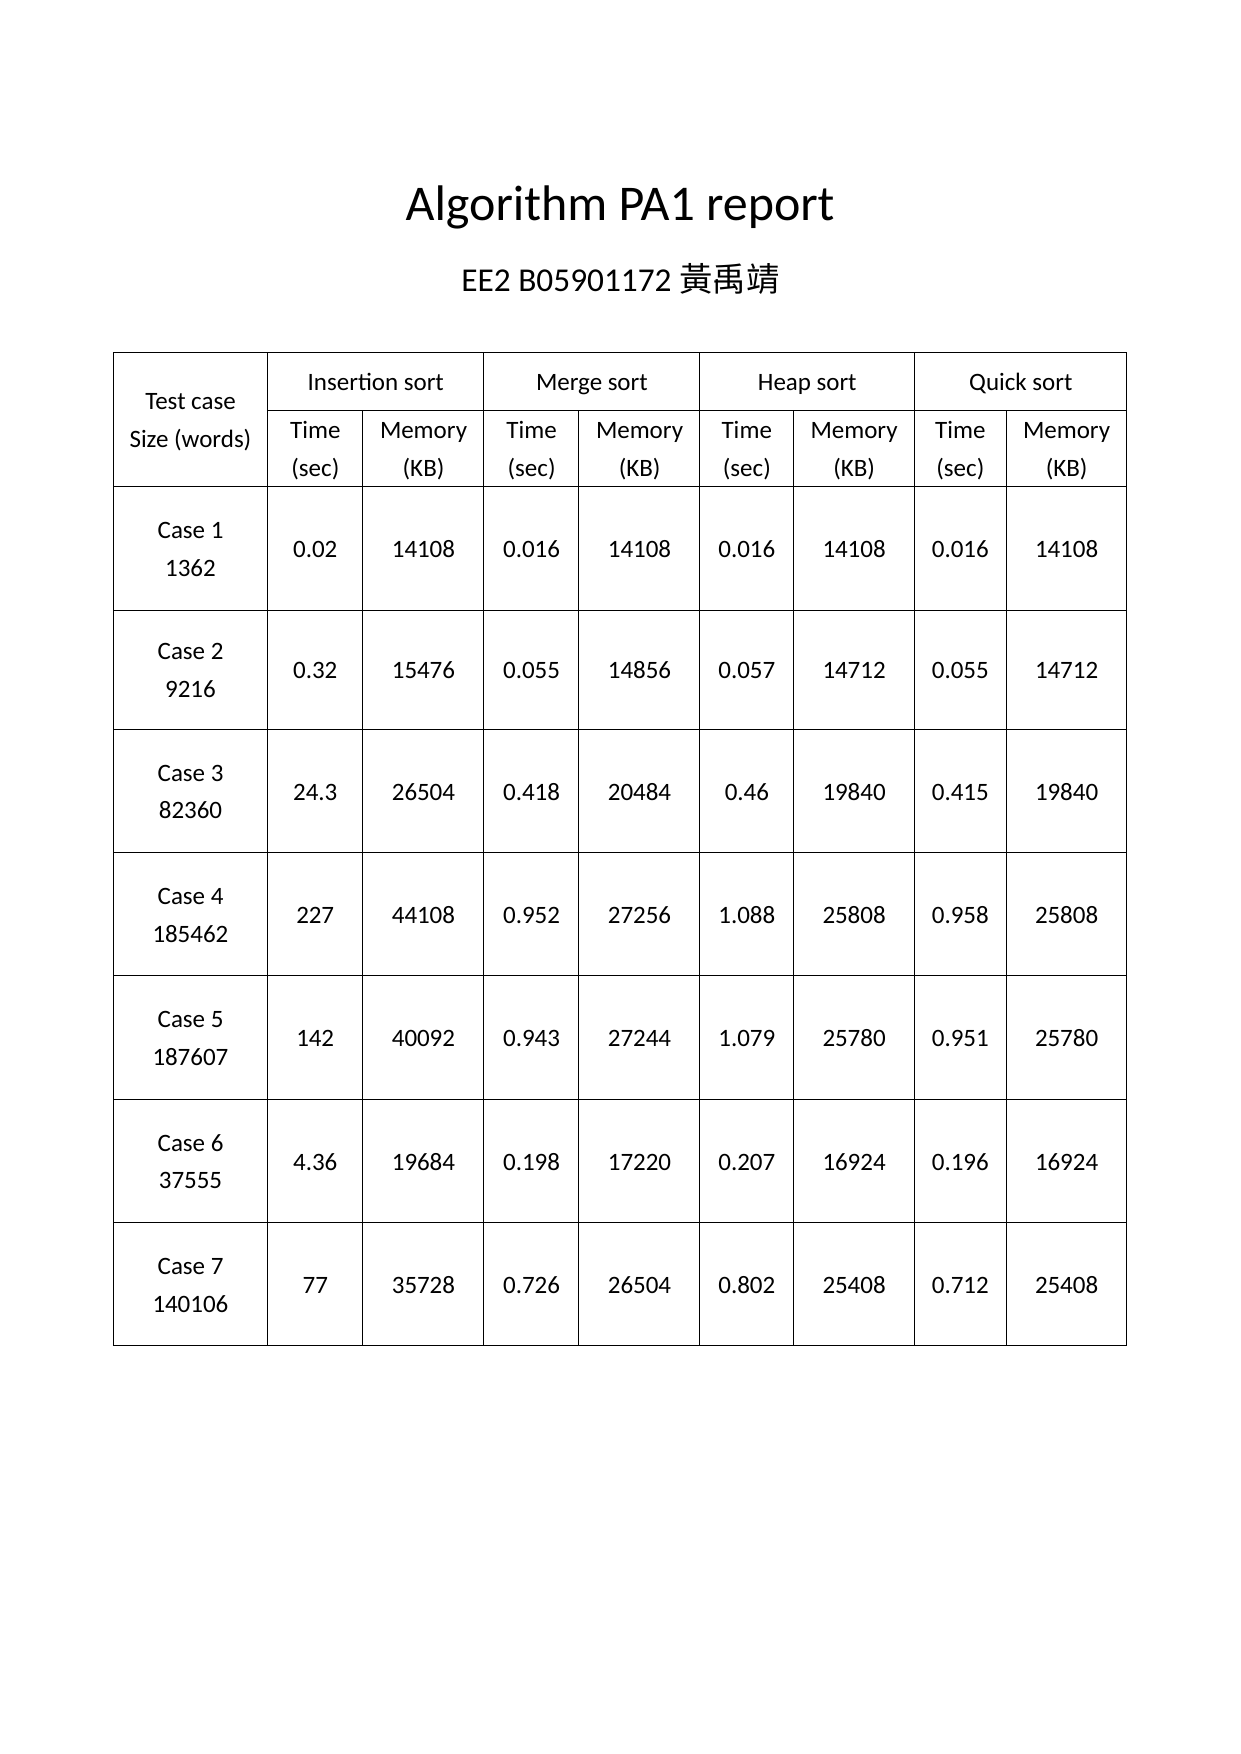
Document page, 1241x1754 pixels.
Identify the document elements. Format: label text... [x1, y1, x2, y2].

table_header Merge sort [484, 353, 699, 410]
table_cell 0.32 [268, 611, 362, 729]
table_cell Case 2 9216 [114, 611, 267, 729]
table_cell Memory (KB) [579, 411, 699, 486]
table_cell 77 [268, 1223, 362, 1345]
table_cell 0.016 [484, 487, 578, 609]
table_cell 0.055 [915, 611, 1006, 729]
table_cell Memory (KB) [794, 411, 914, 486]
table_cell 0.207 [700, 1100, 793, 1222]
table_cell 0.802 [700, 1223, 793, 1345]
table_cell 0.196 [915, 1100, 1006, 1222]
table_cell 14856 [579, 611, 699, 729]
table_cell Case 3 82360 [114, 730, 267, 852]
table_cell 19840 [1007, 730, 1126, 852]
table_cell 0.057 [700, 611, 793, 729]
table_cell 0.418 [484, 730, 578, 852]
table_cell 14108 [794, 487, 914, 609]
table_cell 0.016 [700, 487, 793, 609]
table_cell 0.02 [268, 487, 362, 609]
table_cell 0.016 [915, 487, 1006, 609]
table_cell 14712 [1007, 611, 1126, 729]
table_cell 16924 [1007, 1100, 1126, 1222]
table_header Test case Size (words) [114, 353, 267, 486]
table_header Heap sort [700, 353, 914, 410]
table_cell 227 [268, 853, 362, 975]
table_cell 0.726 [484, 1223, 578, 1345]
table_cell 25780 [1007, 976, 1126, 1099]
table_cell 25808 [794, 853, 914, 975]
table_cell 25408 [794, 1223, 914, 1345]
table_cell Case 1 1362 [114, 487, 267, 609]
table_cell 27256 [579, 853, 699, 975]
table_cell 0.952 [484, 853, 578, 975]
table_cell 16924 [794, 1100, 914, 1222]
table_cell 26504 [363, 730, 483, 852]
table_header Insertion sort [268, 353, 483, 410]
table_cell 14108 [579, 487, 699, 609]
table_cell Case 7 140106 [114, 1223, 267, 1345]
table_cell 0.46 [700, 730, 793, 852]
table_cell 17220 [579, 1100, 699, 1222]
table_cell 142 [268, 976, 362, 1099]
table_cell Case 5 187607 [114, 976, 267, 1099]
table_cell 25808 [1007, 853, 1126, 975]
table_cell 0.951 [915, 976, 1006, 1099]
table_cell 14108 [1007, 487, 1126, 609]
table_cell 24.3 [268, 730, 362, 852]
table_cell 26504 [579, 1223, 699, 1345]
table_cell 0.958 [915, 853, 1006, 975]
table_cell 14712 [794, 611, 914, 729]
table_cell 35728 [363, 1223, 483, 1345]
table_cell 1.079 [700, 976, 793, 1099]
table_cell 0.198 [484, 1100, 578, 1222]
table_cell 0.415 [915, 730, 1006, 852]
table_cell 25408 [1007, 1223, 1126, 1345]
table_cell 4.36 [268, 1100, 362, 1222]
table_cell Memory (KB) [1007, 411, 1126, 486]
table_cell 44108 [363, 853, 483, 975]
table_header Quick sort [915, 353, 1126, 410]
table_cell Time (sec) [915, 411, 1006, 486]
table_cell 1.088 [700, 853, 793, 975]
table_cell 0.943 [484, 976, 578, 1099]
table_cell 27244 [579, 976, 699, 1099]
table_cell Time (sec) [268, 411, 362, 486]
text EE2 B05901172 黃禹靖 [187, 239, 1053, 314]
table_cell 25780 [794, 976, 914, 1099]
table_cell 0.055 [484, 611, 578, 729]
table_cell Memory (KB) [363, 411, 483, 486]
table_cell 0.712 [915, 1223, 1006, 1345]
table_cell 15476 [363, 611, 483, 729]
table_cell Case 6 37555 [114, 1100, 267, 1222]
table_cell Time (sec) [700, 411, 793, 486]
table_cell Case 4 185462 [114, 853, 267, 975]
table_cell 19684 [363, 1100, 483, 1222]
table_cell Time (sec) [484, 411, 578, 486]
table_cell 40092 [363, 976, 483, 1099]
text Algorithm PA1 report [187, 164, 1053, 239]
table_cell 19840 [794, 730, 914, 852]
table_cell 20484 [579, 730, 699, 852]
table_cell 14108 [363, 487, 483, 609]
